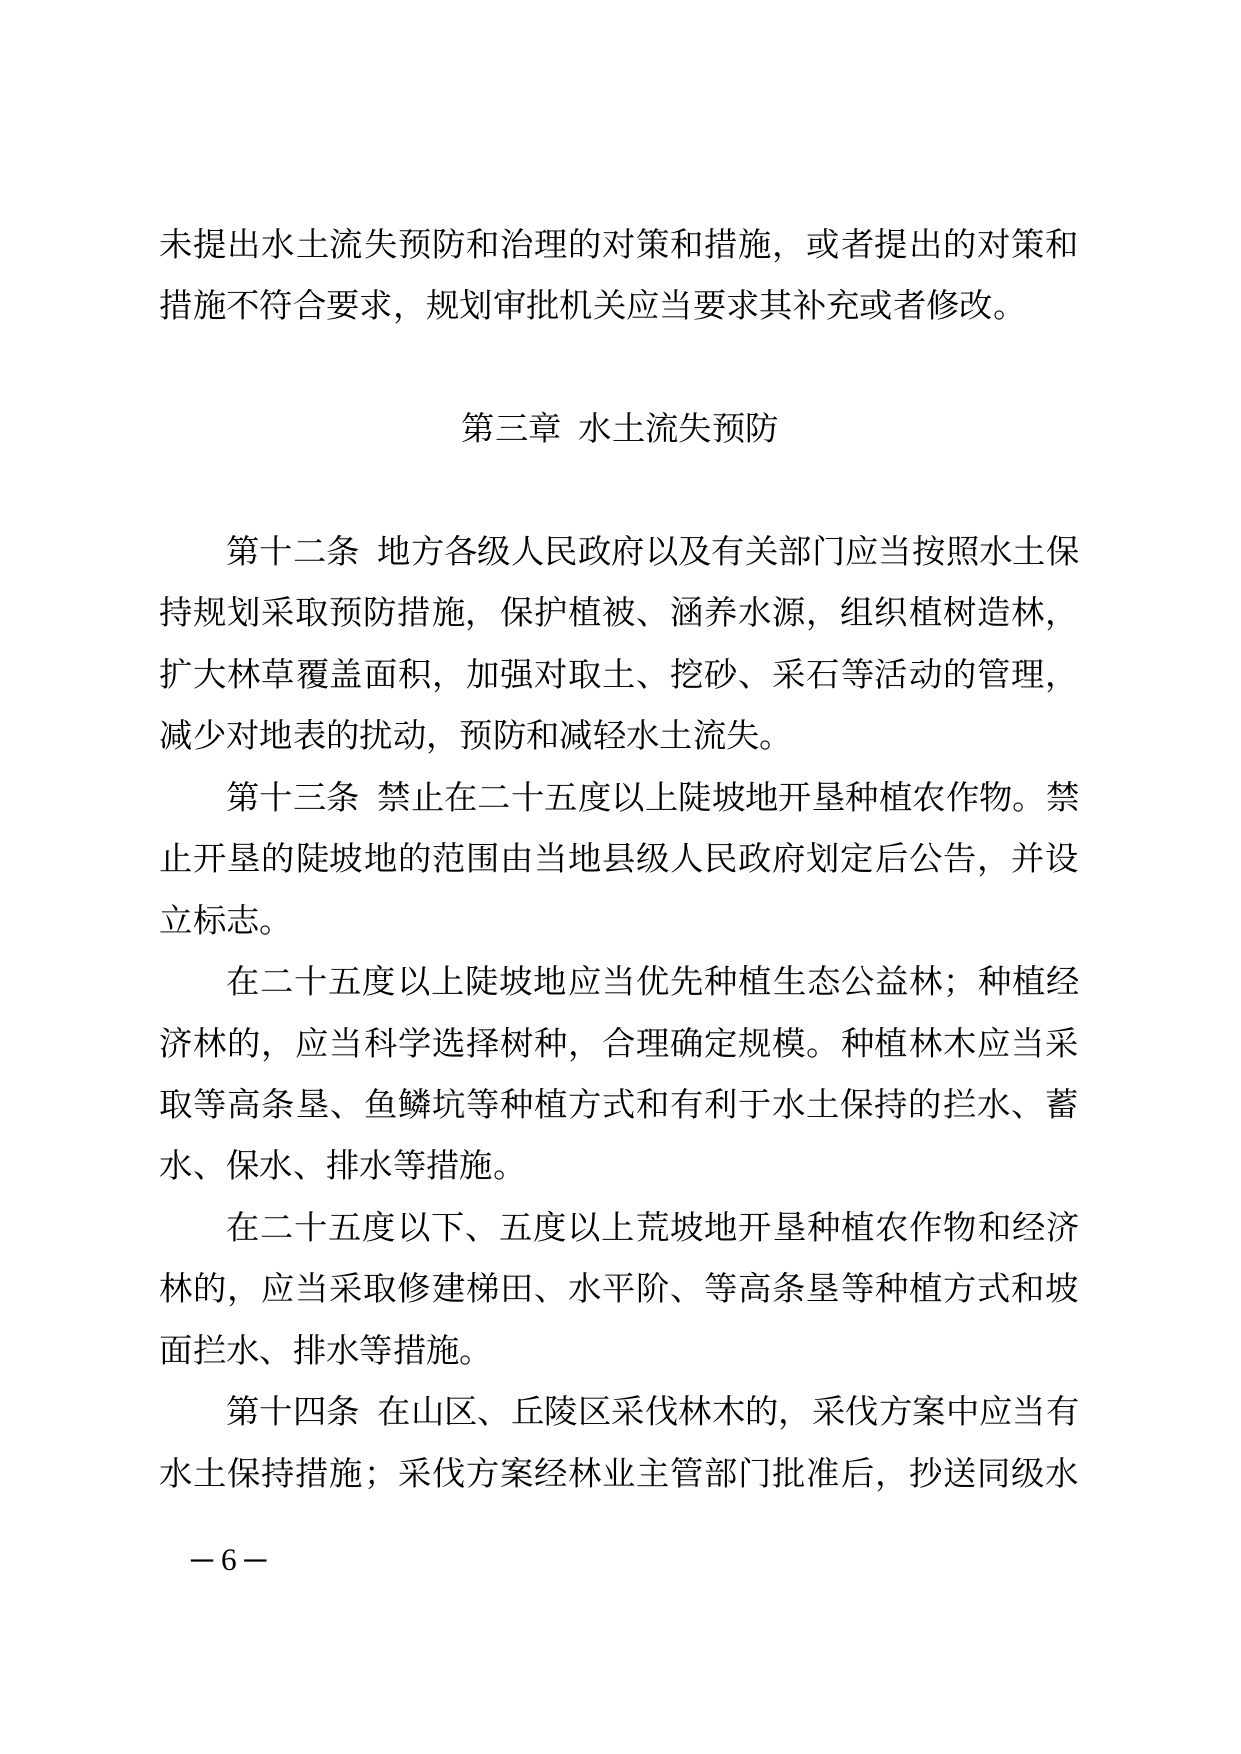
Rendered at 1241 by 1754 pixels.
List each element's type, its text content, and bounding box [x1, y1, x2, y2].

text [159, 207, 1081, 330]
text 第三章 水土流失预防 [159, 391, 1081, 453]
text 在二十五度以下、五度以上荒坡地开垦种植农作物和经济林的，应当采取修建梯田、水平阶、等高条垦等种植方式和坡面拦水、排水等措施。 [159, 1190, 1081, 1374]
text 第十三条 禁止在二十五度以上陡坡地开垦种植农作物。禁止开垦的陡坡地的范围由当地县级人民政府划定后公告，并设立标志。 [159, 760, 1081, 944]
text 在二十五度以上陡坡地应当优先种植生态公益林；种植经济林的，应当科学选择树种，合理确定规模。种植林木应当采取等高条垦、鱼鳞坑等种植方式和有利于水土保持的拦水、蓄水、保水、排水等措施。 [159, 944, 1081, 1190]
text 第十二条 地方各级人民政府以及有关部门应当按照水土保持规划采取预防措施，保护植被、涵养水源，组织植树造林，扩大林草覆盖面积，加强对取土、挖砂、采石等活动的管理，减少对地表的扰动，预防和减轻水土流失。 [159, 514, 1081, 760]
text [159, 1374, 1081, 1497]
